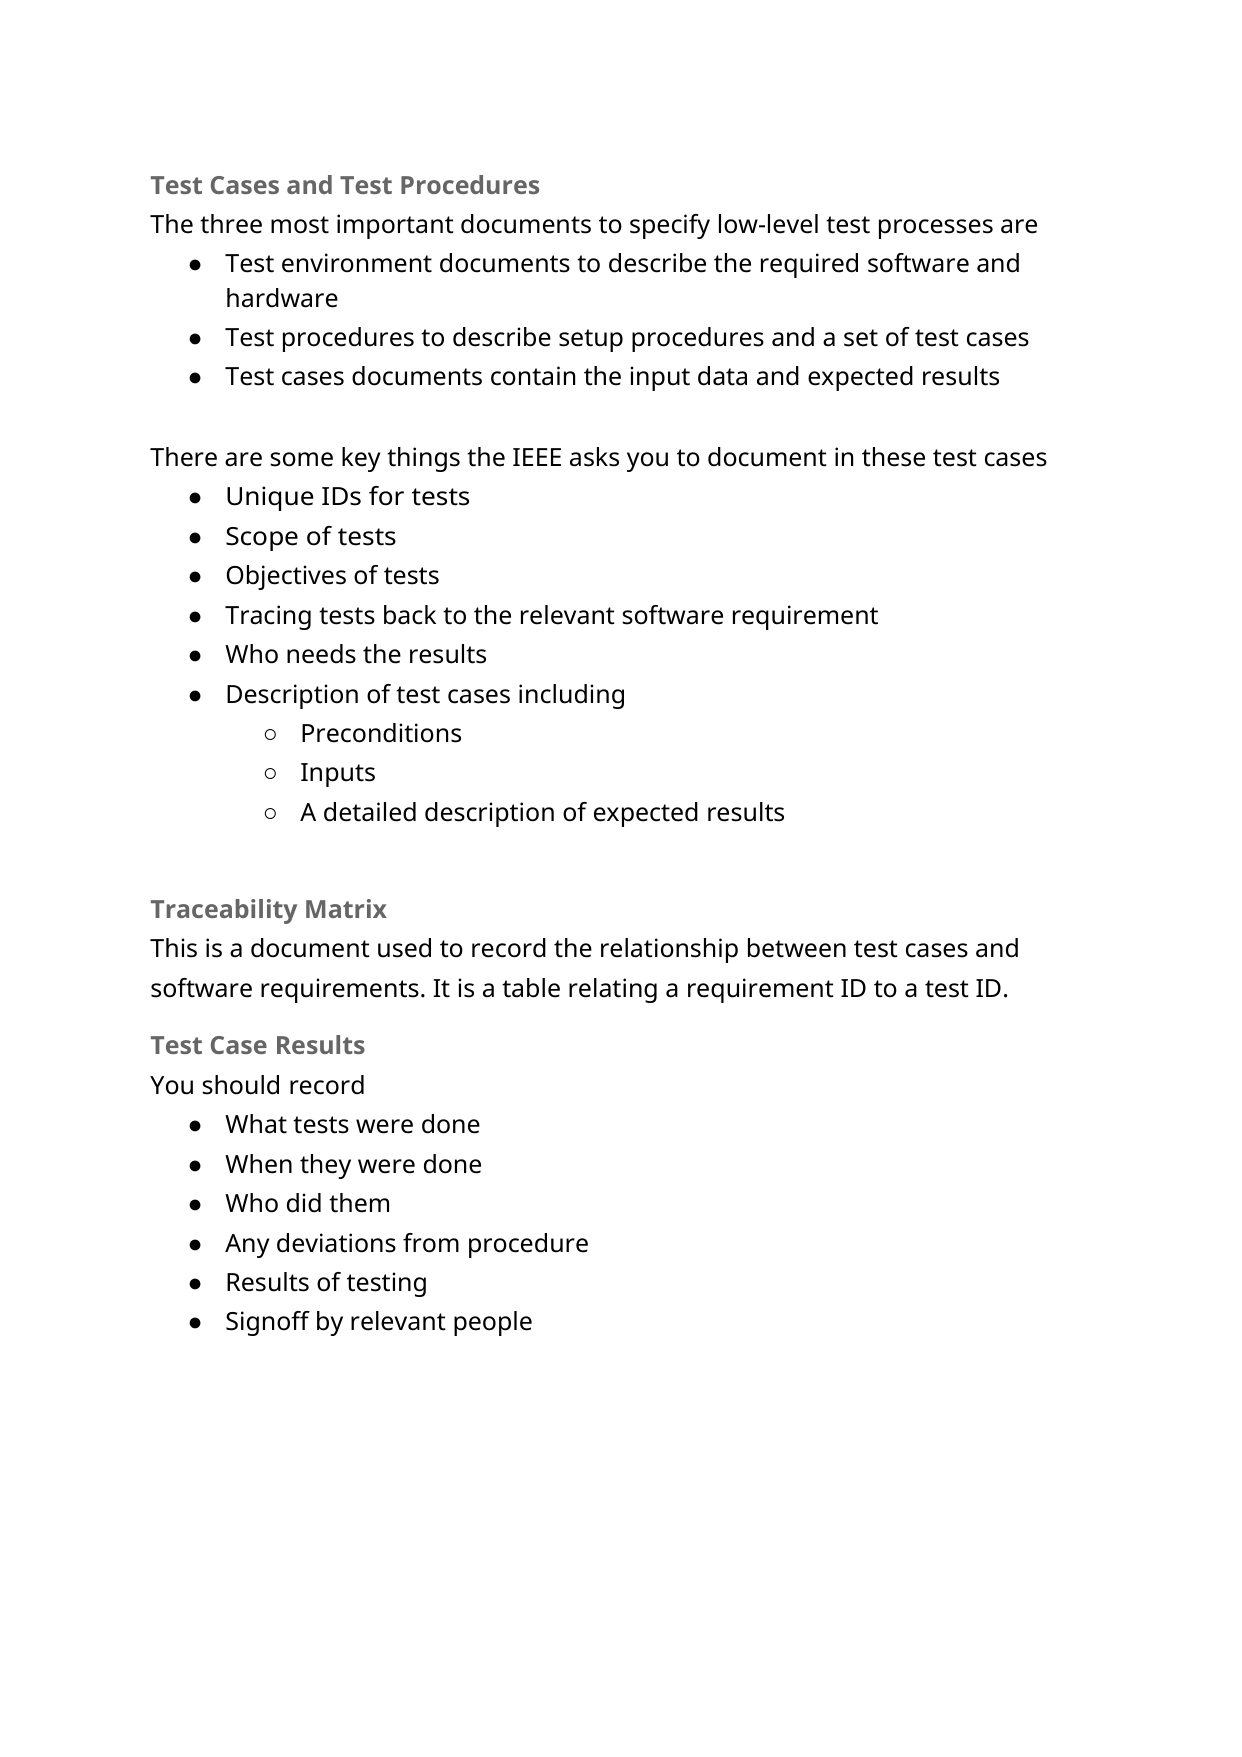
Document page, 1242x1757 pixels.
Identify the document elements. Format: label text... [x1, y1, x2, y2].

list Unique IDs for tests [187, 479, 1104, 513]
list Who needs the results [187, 637, 1104, 671]
list Who did them [187, 1186, 1104, 1220]
list Preconditions [263, 716, 1104, 750]
list A detailed description of expected results [263, 794, 1104, 829]
subtitle Traceability Matrix [150, 891, 1104, 926]
list Test procedures to describe setup procedures and a set of test cases [187, 320, 1104, 354]
text You should record [150, 1067, 1104, 1102]
list Inputs [263, 755, 1104, 789]
list Signoff by relevant people [187, 1304, 1104, 1338]
list When they were done [187, 1146, 1104, 1180]
text There are some key things the IEEE asks you to document in these test cases [150, 440, 1104, 474]
list Objectives of tests [187, 558, 1104, 592]
list Test cases documents contain the input data and expected results [187, 359, 1104, 393]
list Scope of tests [187, 518, 1104, 553]
subtitle Test Case Results [150, 1028, 1104, 1062]
list Test environment documents to describe the required software and hardware [187, 246, 1104, 314]
list Results of testing [187, 1265, 1104, 1299]
list Any deviations from procedure [187, 1225, 1104, 1259]
list Description of test cases including [187, 676, 1104, 710]
text The three most important documents to specify low-level test processes are [150, 207, 1104, 241]
subtitle Test Cases and Test Procedures [150, 167, 1104, 201]
text This is a document used to record the relationship between test cases and software requirements. It is a table relating a requirement ID to a test ID. [150, 931, 1104, 1005]
list What tests were done [187, 1107, 1104, 1141]
list Tracing tests back to the relevant software requirement [187, 597, 1104, 631]
